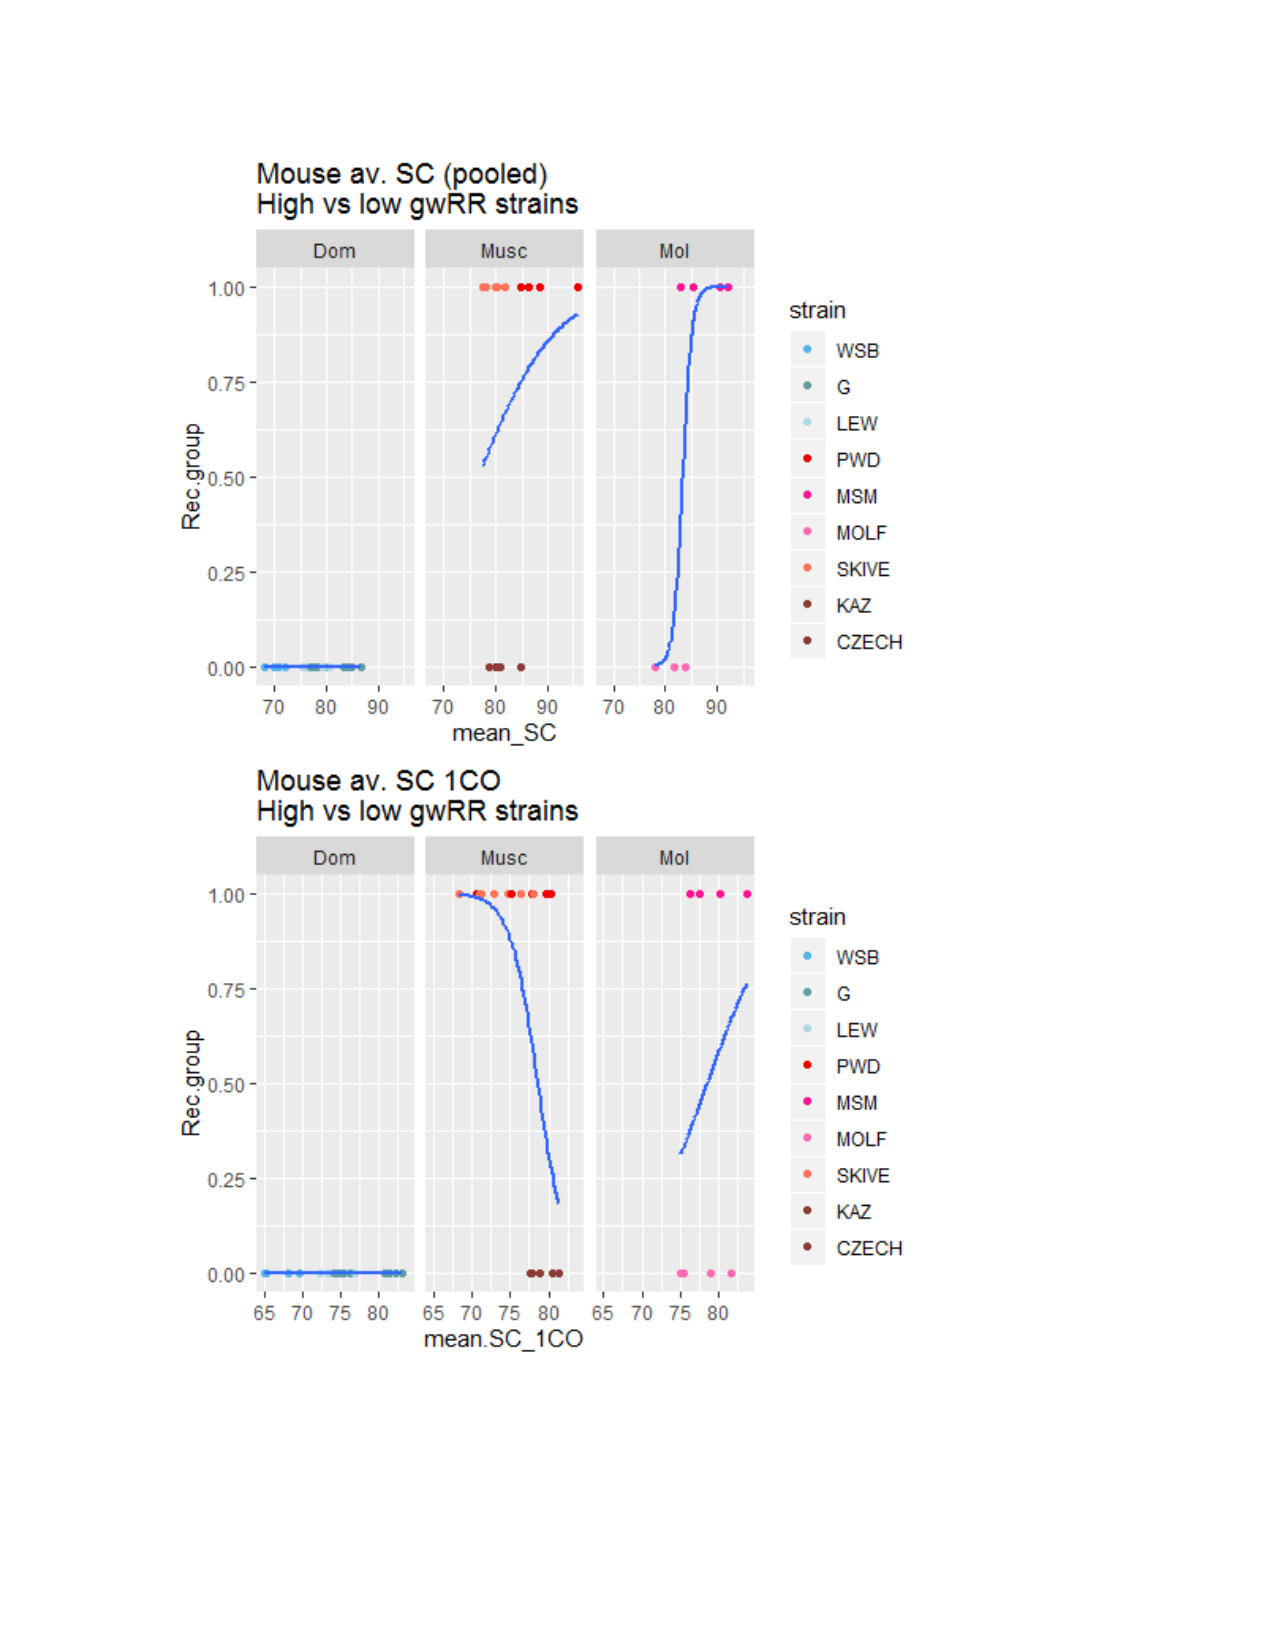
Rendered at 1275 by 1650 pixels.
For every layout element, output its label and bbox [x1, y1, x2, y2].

picture [168, 150, 927, 1363]
